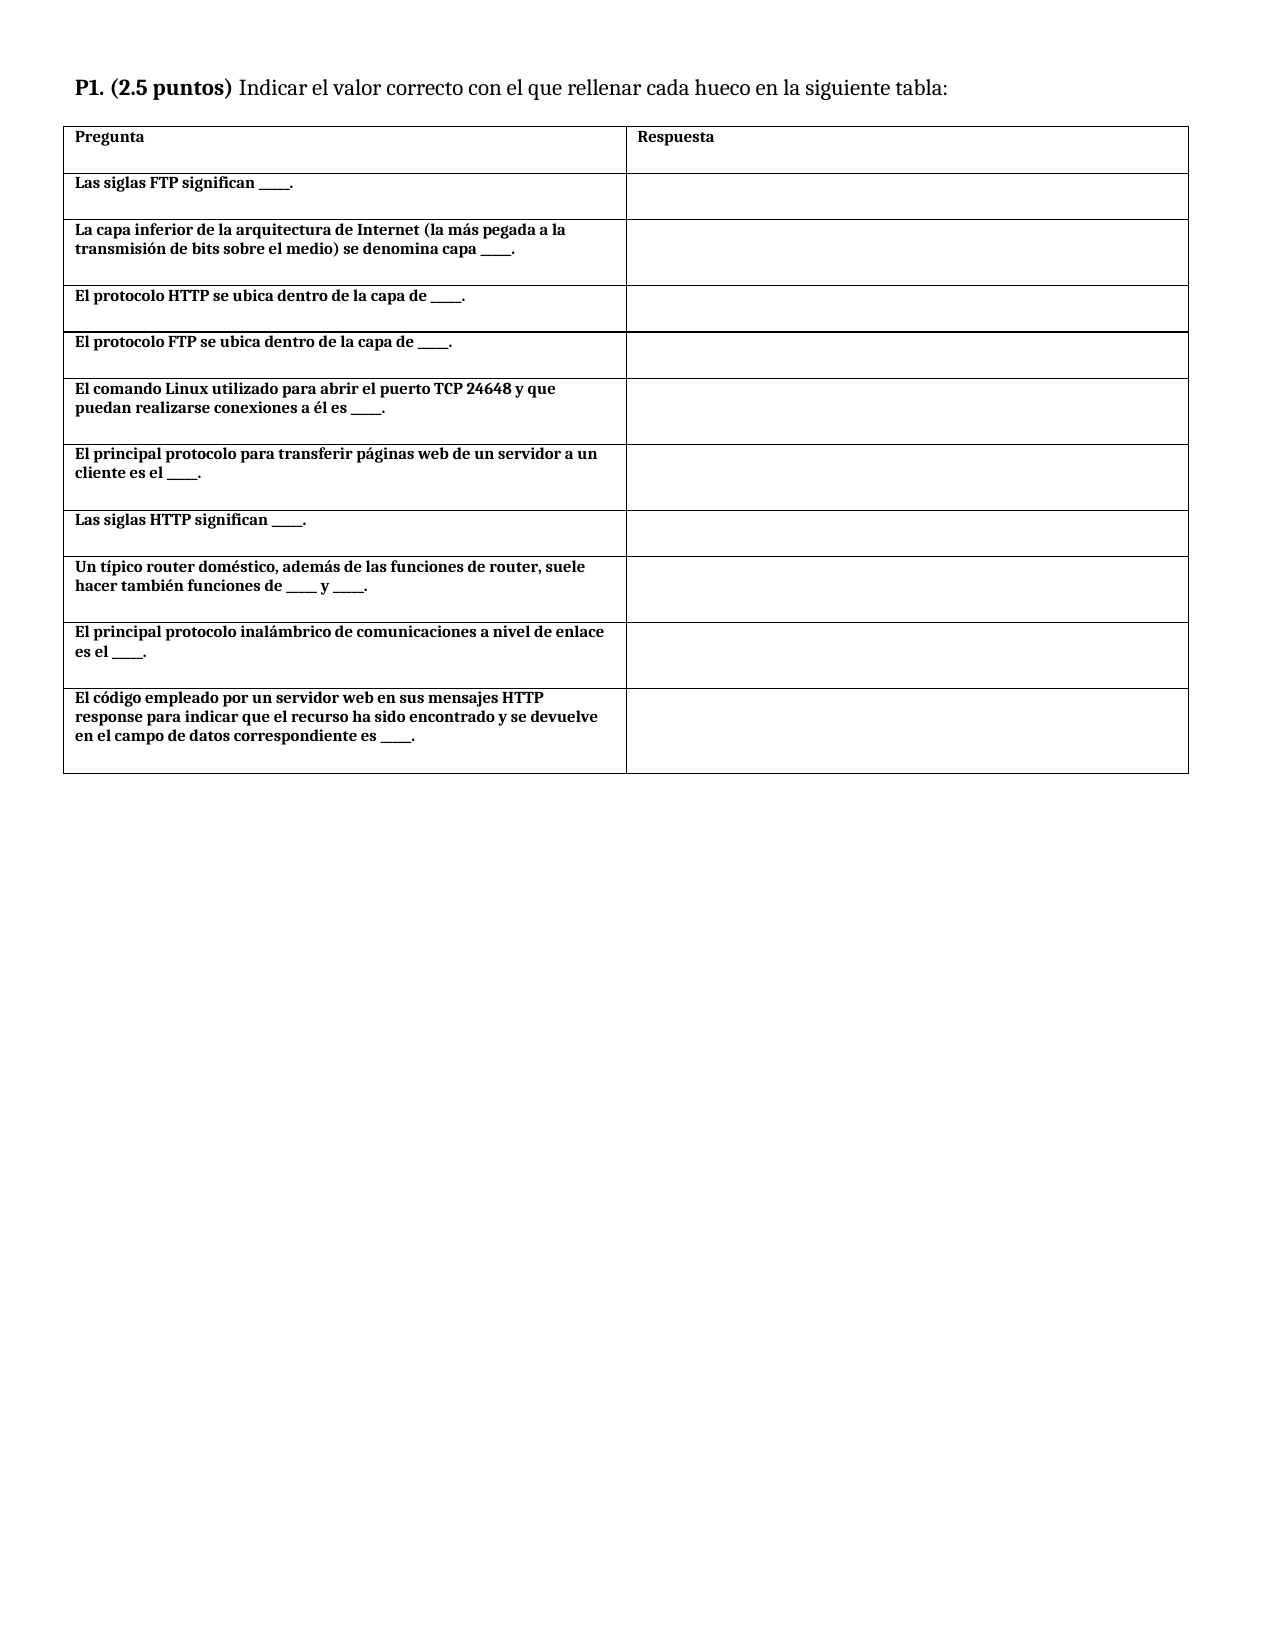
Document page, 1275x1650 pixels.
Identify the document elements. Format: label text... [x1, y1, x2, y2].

table_cell El comando Linux utilizado para abrir el puerto TCP 24648 y que puedan realizarse conexiones a él es _____. [64, 379, 626, 444]
table_cell Un típico router doméstico, además de las funciones de router, suele hacer también funciones de _____ y _____. [64, 557, 626, 622]
table_header Pregunta [64, 127, 626, 173]
table_cell [627, 557, 1188, 622]
table_cell [627, 379, 1188, 444]
table_cell El principal protocolo para transferir páginas web de un servidor a un cliente es el _____. [64, 445, 626, 509]
table_cell El protocolo FTP se ubica dentro de la capa de _____. [64, 333, 626, 378]
table_header Respuesta [627, 127, 1188, 173]
table_cell [627, 333, 1188, 378]
table_cell [627, 623, 1188, 687]
text P1. (2.5 puntos) Indicar el valor correcto con el que rellenar cada hueco en la siguiente tabla: [75, 75, 1200, 101]
table_cell El protocolo HTTP se ubica dentro de la capa de _____. [64, 286, 626, 331]
table_cell El principal protocolo inalámbrico de comunicaciones a nivel de enlace es el _____. [64, 623, 626, 687]
table_cell Las siglas HTTP significan _____. [64, 511, 626, 556]
table_cell [627, 511, 1188, 556]
table_cell [627, 286, 1188, 331]
table_cell [627, 174, 1188, 219]
table_cell La capa inferior de la arquitectura de Internet (la más pegada a la transmisión de bits sobre el medio) se denomina capa _____. [64, 220, 626, 285]
table_cell Las siglas FTP significan _____. [64, 174, 626, 219]
table_cell [627, 220, 1188, 285]
table_cell [627, 689, 1188, 772]
table_cell El código empleado por un servidor web en sus mensajes HTTP response para indicar que el recurso ha sido encontrado y se devuelve en el campo de datos correspondiente es _____. [64, 689, 626, 772]
table_cell [627, 445, 1188, 509]
